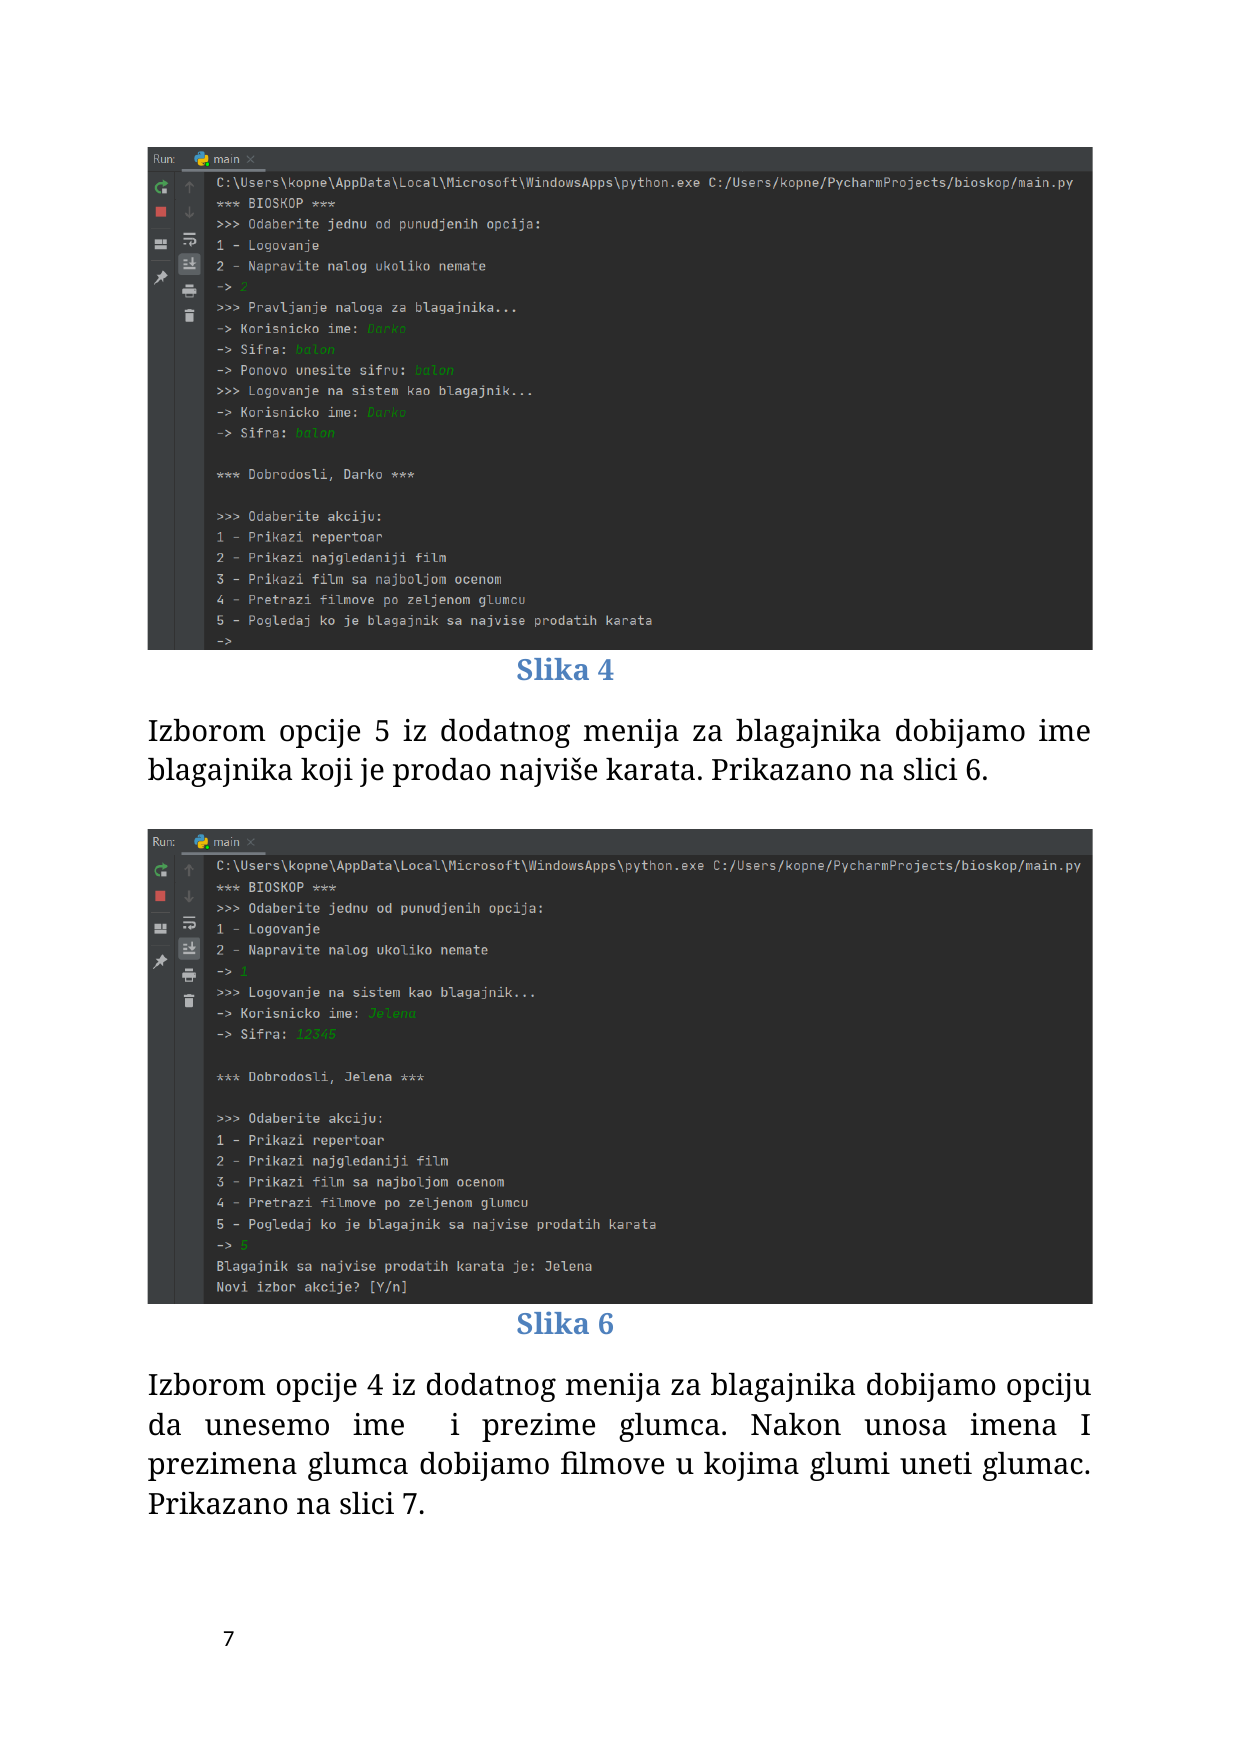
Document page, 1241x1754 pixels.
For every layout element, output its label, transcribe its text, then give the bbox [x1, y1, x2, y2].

picture [147, 147, 1093, 650]
picture [147, 829, 1093, 1304]
text Slika 6 [441, 1304, 1093, 1343]
text Izborom opcije 4 iz dodatnog menija za blagajnika dobijamo opciju da unesemo ime i prezime glumca. Nakon unosa imena I prezimena glumca dobijamo filmove u kojima glumi uneti glumac. Prikazano na slici 7. [148, 1364, 1093, 1523]
text Izborom opcije 5 iz dodatnog menija za blagajnika dobijamo ime blagajnika koji je prodao najviše karata. Prikazano na slici 6. [148, 710, 1093, 789]
